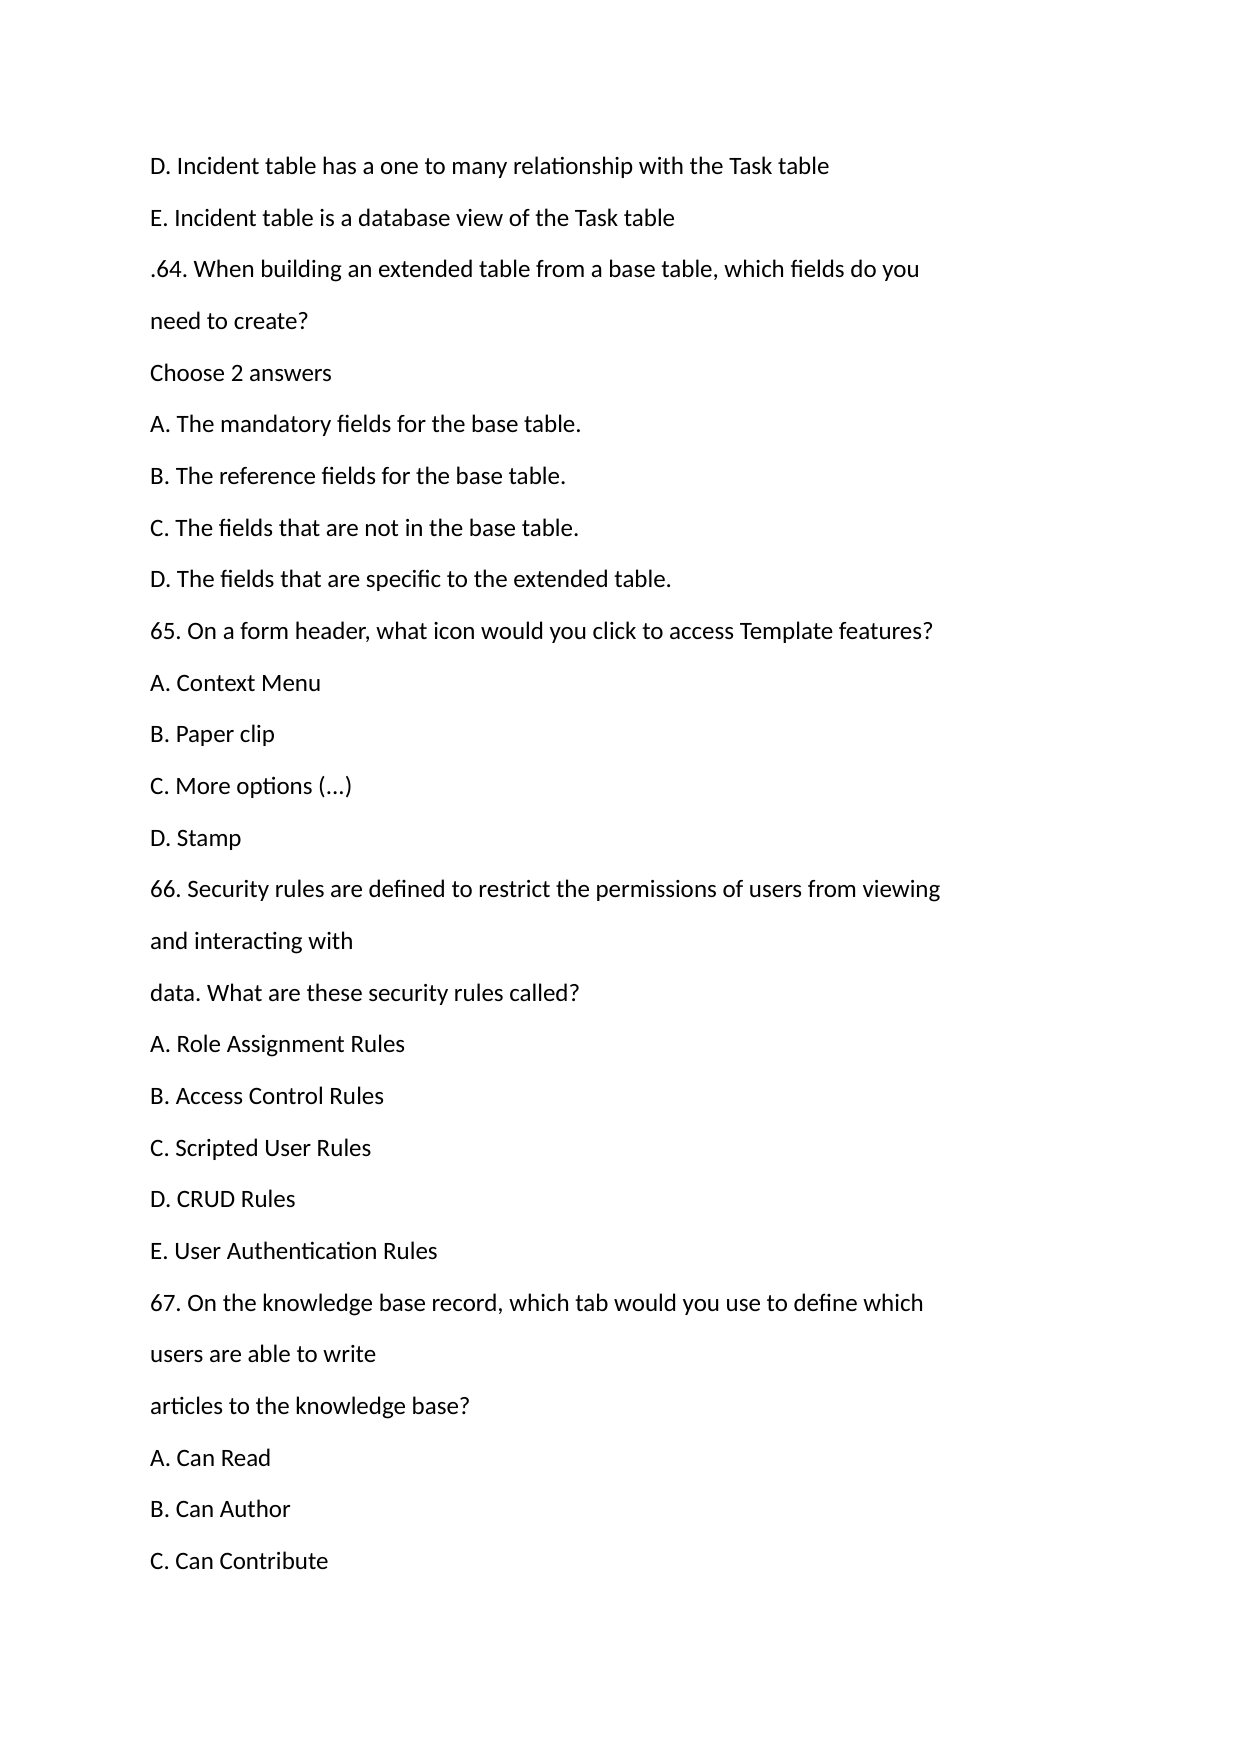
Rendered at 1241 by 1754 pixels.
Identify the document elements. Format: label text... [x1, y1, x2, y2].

text C. The fields that are not in the base table. [150, 512, 1090, 542]
text B. Paper clip [150, 718, 1090, 749]
text D. Stamp [150, 822, 1090, 852]
text D. CRUD Rules [150, 1183, 1090, 1214]
text C. More options (...) [150, 770, 1090, 801]
text articles to the knowledge base? [150, 1390, 1090, 1421]
text A. Role Assignment Rules [150, 1028, 1090, 1059]
text Choose 2 answers [150, 357, 1090, 387]
text and interacting with [150, 925, 1090, 956]
text E. Incident table is a database view of the Task table [150, 202, 1090, 232]
text B. Access Control Rules [150, 1080, 1090, 1111]
text B. Can Author [150, 1493, 1090, 1524]
text E. User Authentication Rules [150, 1235, 1090, 1266]
text users are able to write [150, 1338, 1090, 1369]
text D. The fields that are specific to the extended table. [150, 563, 1090, 594]
text A. The mandatory fields for the base table. [150, 408, 1090, 439]
text data. What are these security rules called? [150, 977, 1090, 1007]
text 66. Security rules are defined to restrict the permissions of users from viewing [150, 873, 1090, 904]
text B. The reference fields for the base table. [150, 460, 1090, 491]
text A. Context Menu [150, 667, 1090, 697]
text D. Incident table has a one to many relationship with the Task table [150, 150, 1090, 181]
text C. Scripted User Rules [150, 1132, 1090, 1162]
text C. Can Contribute [150, 1545, 1090, 1576]
text A. Can Read [150, 1442, 1090, 1472]
text 67. On the knowledge base record, which tab would you use to define which [150, 1287, 1090, 1317]
text need to create? [150, 305, 1090, 336]
text 65. On a form header, what icon would you click to access Template features? [150, 615, 1090, 646]
text .64. When building an extended table from a base table, which fields do you [150, 253, 1090, 284]
